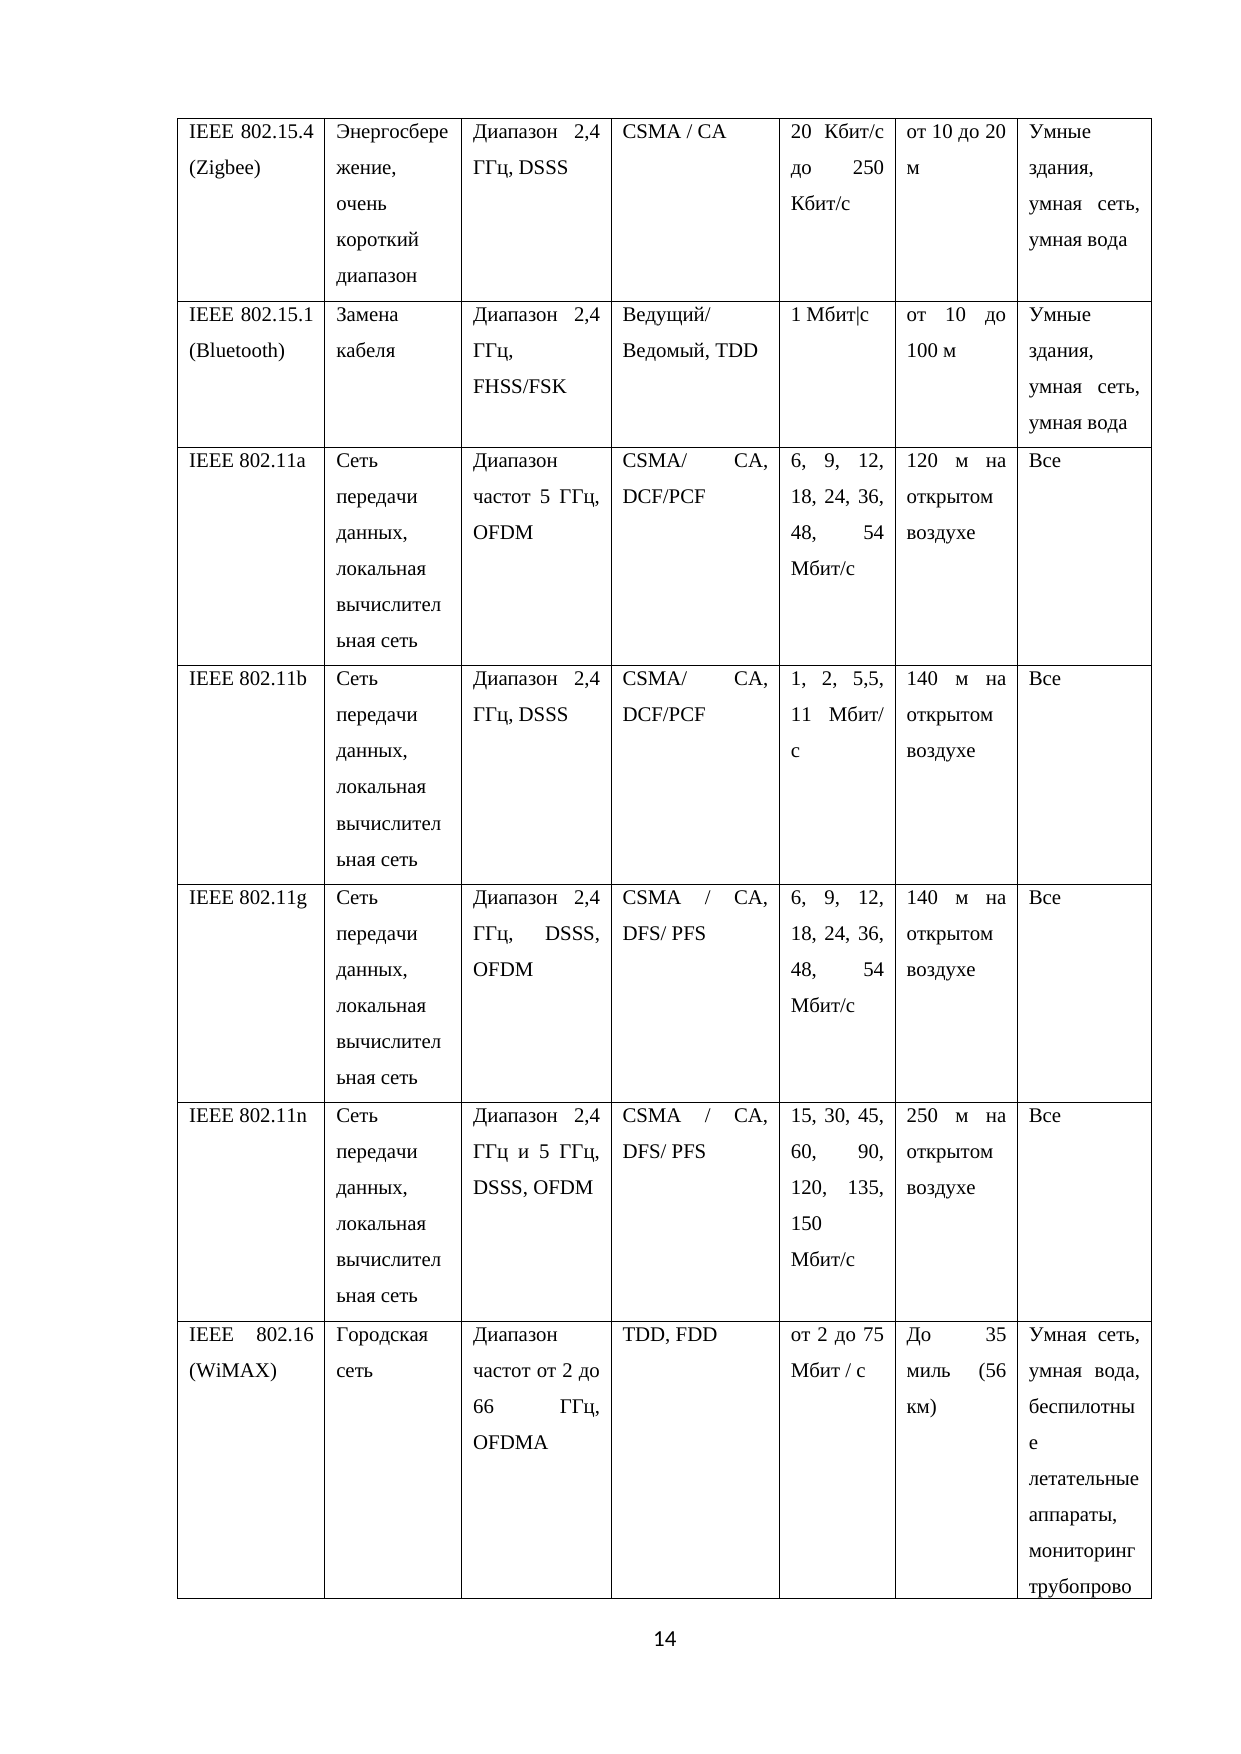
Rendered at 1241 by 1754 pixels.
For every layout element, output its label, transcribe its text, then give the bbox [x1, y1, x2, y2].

table_cell Диапазон 2,4 ГГц, DSSS, OFDM [462, 885, 611, 1102]
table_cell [1018, 1322, 1151, 1598]
table_cell Диапазон 2,4 ГГц, DSSS [462, 666, 611, 884]
table_cell CSMA / CA, DFS/ PFS [612, 1103, 779, 1321]
table_cell IEEE 802.11g [178, 885, 324, 1102]
table_cell 1, 2, 5,5, 11 Мбит/ с [780, 666, 895, 884]
table_cell Диапазон 2,4 ГГц и 5 ГГц, DSSS, OFDM [462, 1103, 611, 1321]
table_cell Энергосбережение, очень короткий диапазон [325, 119, 461, 301]
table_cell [462, 1322, 611, 1598]
table_cell 140 м на открытом воздухе [896, 666, 1017, 884]
table_cell Сеть передачи данных, локальная вычислительная сеть [325, 1103, 461, 1321]
table_cell 120 м на открытом воздухе [896, 448, 1017, 665]
table_cell Диапазон 2,4 ГГц, DSSS [462, 119, 611, 301]
table_cell Ведущий/Ведомый, TDD [612, 302, 779, 447]
table_cell Диапазон частот 5 ГГц, OFDM [462, 448, 611, 665]
table_cell 20 Кбит/с до 250 Кбит/с [780, 119, 895, 301]
table_cell TDD, FDD [612, 1322, 779, 1598]
table_cell CSMA/ CA, DCF/PCF [612, 666, 779, 884]
table_cell IEEE 802.16 (WiMAX) [178, 1322, 324, 1598]
table_cell от 10 до 100 м [896, 302, 1017, 447]
table_cell IEEE 802.11b [178, 666, 324, 884]
table_cell CSMA/ CA, DCF/PCF [612, 448, 779, 665]
table_cell Сеть передачи данных, локальная вычислительная сеть [325, 448, 461, 665]
table_cell 6, 9, 12, 18, 24, 36, 48, 54 Мбит/с [780, 448, 895, 665]
table_cell IEEE 802.11a [178, 448, 324, 665]
table_cell CSMA / CA [612, 119, 779, 301]
table_cell 6, 9, 12, 18, 24, 36, 48, 54 Мбит/с [780, 885, 895, 1102]
table_cell IEEE 802.11n [178, 1103, 324, 1321]
table_cell Городская сеть [325, 1322, 461, 1598]
table_cell Умные здания, умная сеть, умная вода [1018, 119, 1151, 301]
table_cell Все [1018, 448, 1151, 665]
table_cell от 10 до 20 м [896, 119, 1017, 301]
table_cell Замена кабеля [325, 302, 461, 447]
table_cell Все [1018, 666, 1151, 884]
table_cell Умные здания, умная сеть, умная вода [1018, 302, 1151, 447]
table_cell IEEE 802.15.1 (Bluetooth) [178, 302, 324, 447]
table_cell 1 Мбит|с [780, 302, 895, 447]
table_cell 15, 30, 45, 60, 90, 120, 135, 150 Мбит/с [780, 1103, 895, 1321]
table_cell Диапазон 2,4 ГГц, FHSS/FSK [462, 302, 611, 447]
table_cell Все [1018, 885, 1151, 1102]
table_cell Сеть передачи данных, локальная вычислительная сеть [325, 666, 461, 884]
table_cell Все [1018, 1103, 1151, 1321]
table_cell Сеть передачи данных, локальная вычислительная сеть [325, 885, 461, 1102]
table_cell 140 м на открытом воздухе [896, 885, 1017, 1102]
table_cell До 35 миль (56 км) [896, 1322, 1017, 1598]
table_cell IEEE 802.15.4 (Zigbee) [178, 119, 324, 301]
table_cell 250 м на открытом воздухе [896, 1103, 1017, 1321]
table_cell от 2 до 75 Мбит / с [780, 1322, 895, 1598]
table_cell CSMA / CA, DFS/ PFS [612, 885, 779, 1102]
